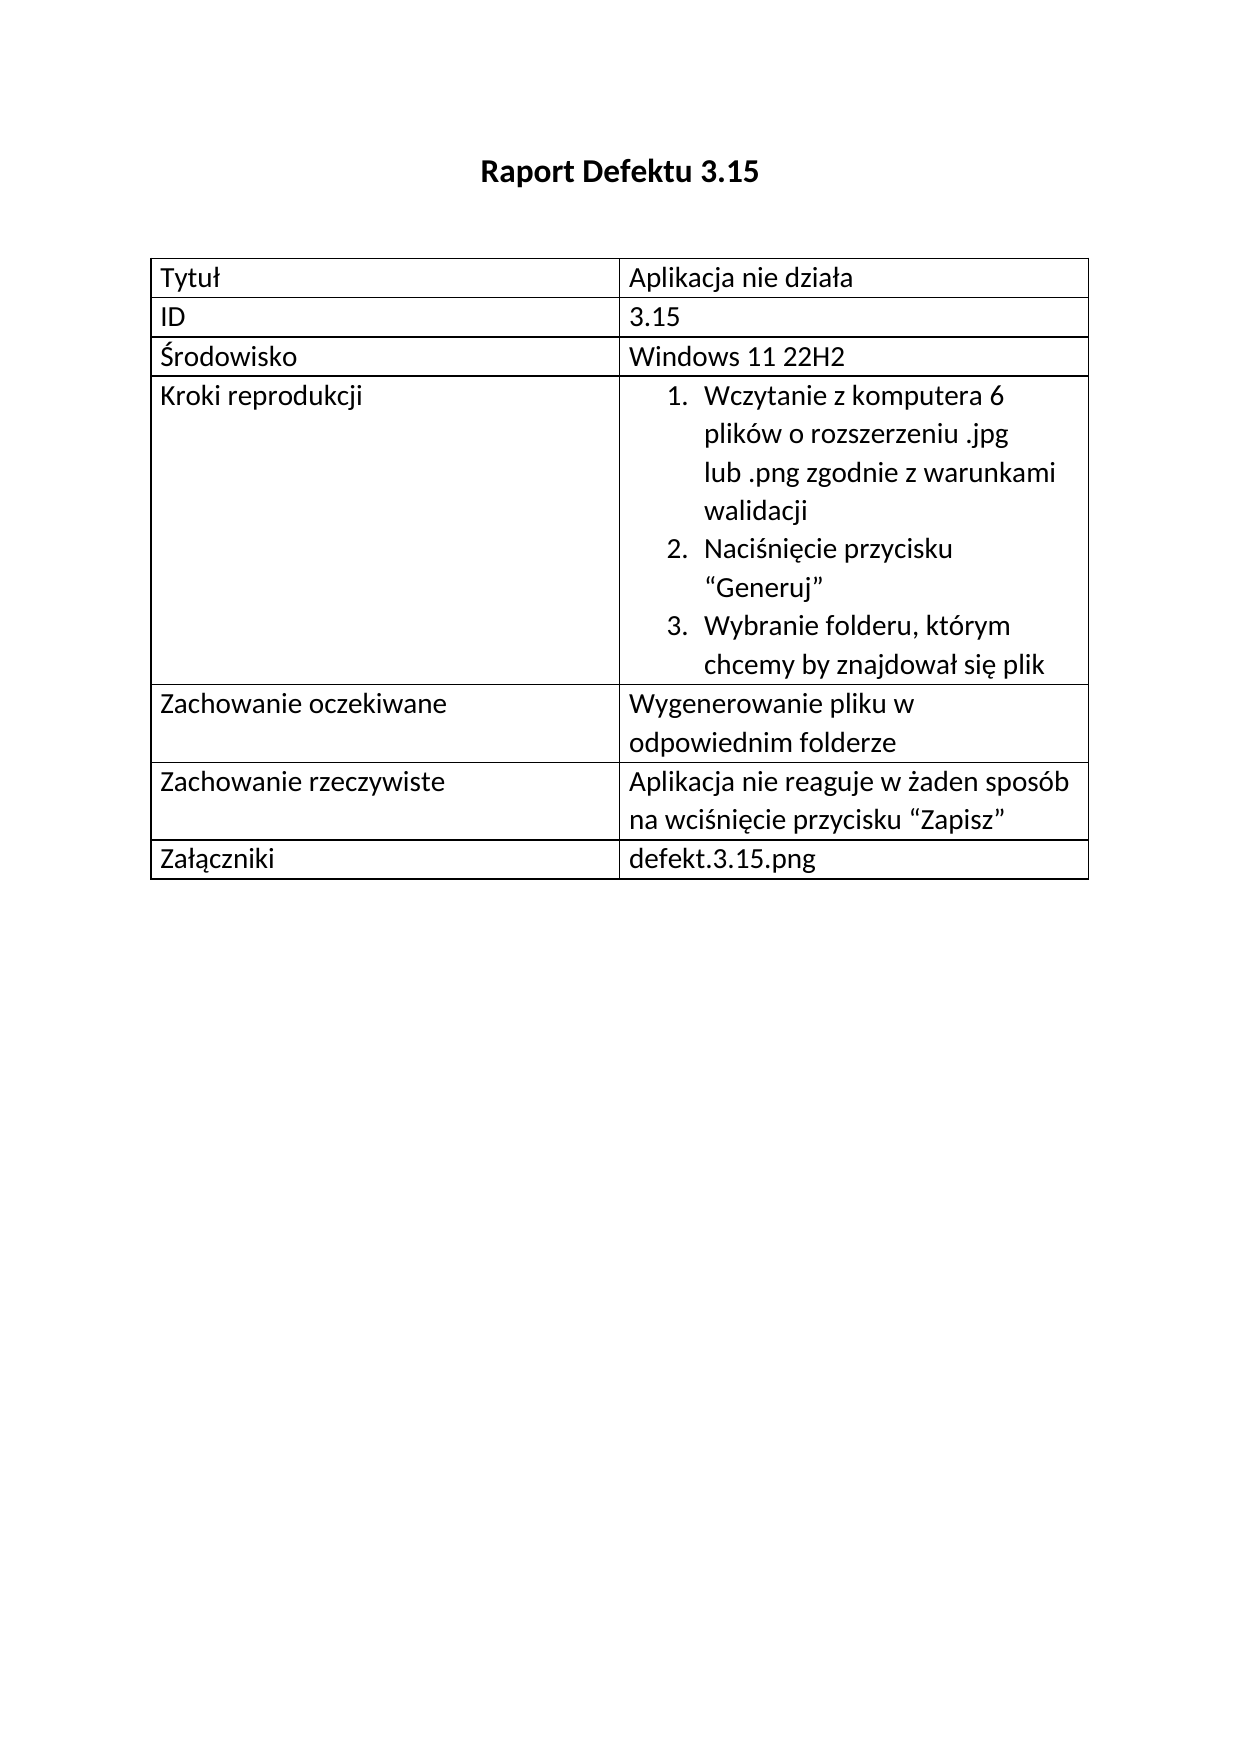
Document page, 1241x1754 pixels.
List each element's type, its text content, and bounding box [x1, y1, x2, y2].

text Raport Defektu 3.15 [150, 150, 1090, 191]
table_cell Zachowanie oczekiwane [152, 685, 619, 761]
table_cell Windows 11 22H2 [620, 338, 1088, 375]
table_header Aplikacja nie działa [620, 259, 1088, 297]
table_cell ID [152, 298, 619, 336]
table_cell Aplikacja nie reaguje w żaden sposób na wciśnięcie przycisku “Zapisz” [620, 763, 1088, 839]
table_cell Środowisko [152, 338, 619, 375]
table_cell Wygenerowanie pliku w odpowiednim folderze [620, 685, 1088, 761]
table_cell defekt.3.15.png [620, 841, 1088, 878]
table_cell Wczytanie z komputera 6 plików o rozszerzeniu .jpg lub .png zgodnie z warunkami walidacji Naciśnięcie przycisku “Generuj” Wybranie folderu, którym chcemy by znajdował się plik [620, 377, 1088, 684]
table_cell Kroki reprodukcji [152, 377, 619, 684]
table_cell Załączniki [152, 841, 619, 878]
table_cell 3.15 [620, 298, 1088, 336]
table_header Tytuł [152, 259, 619, 297]
table_cell Zachowanie rzeczywiste [152, 763, 619, 839]
